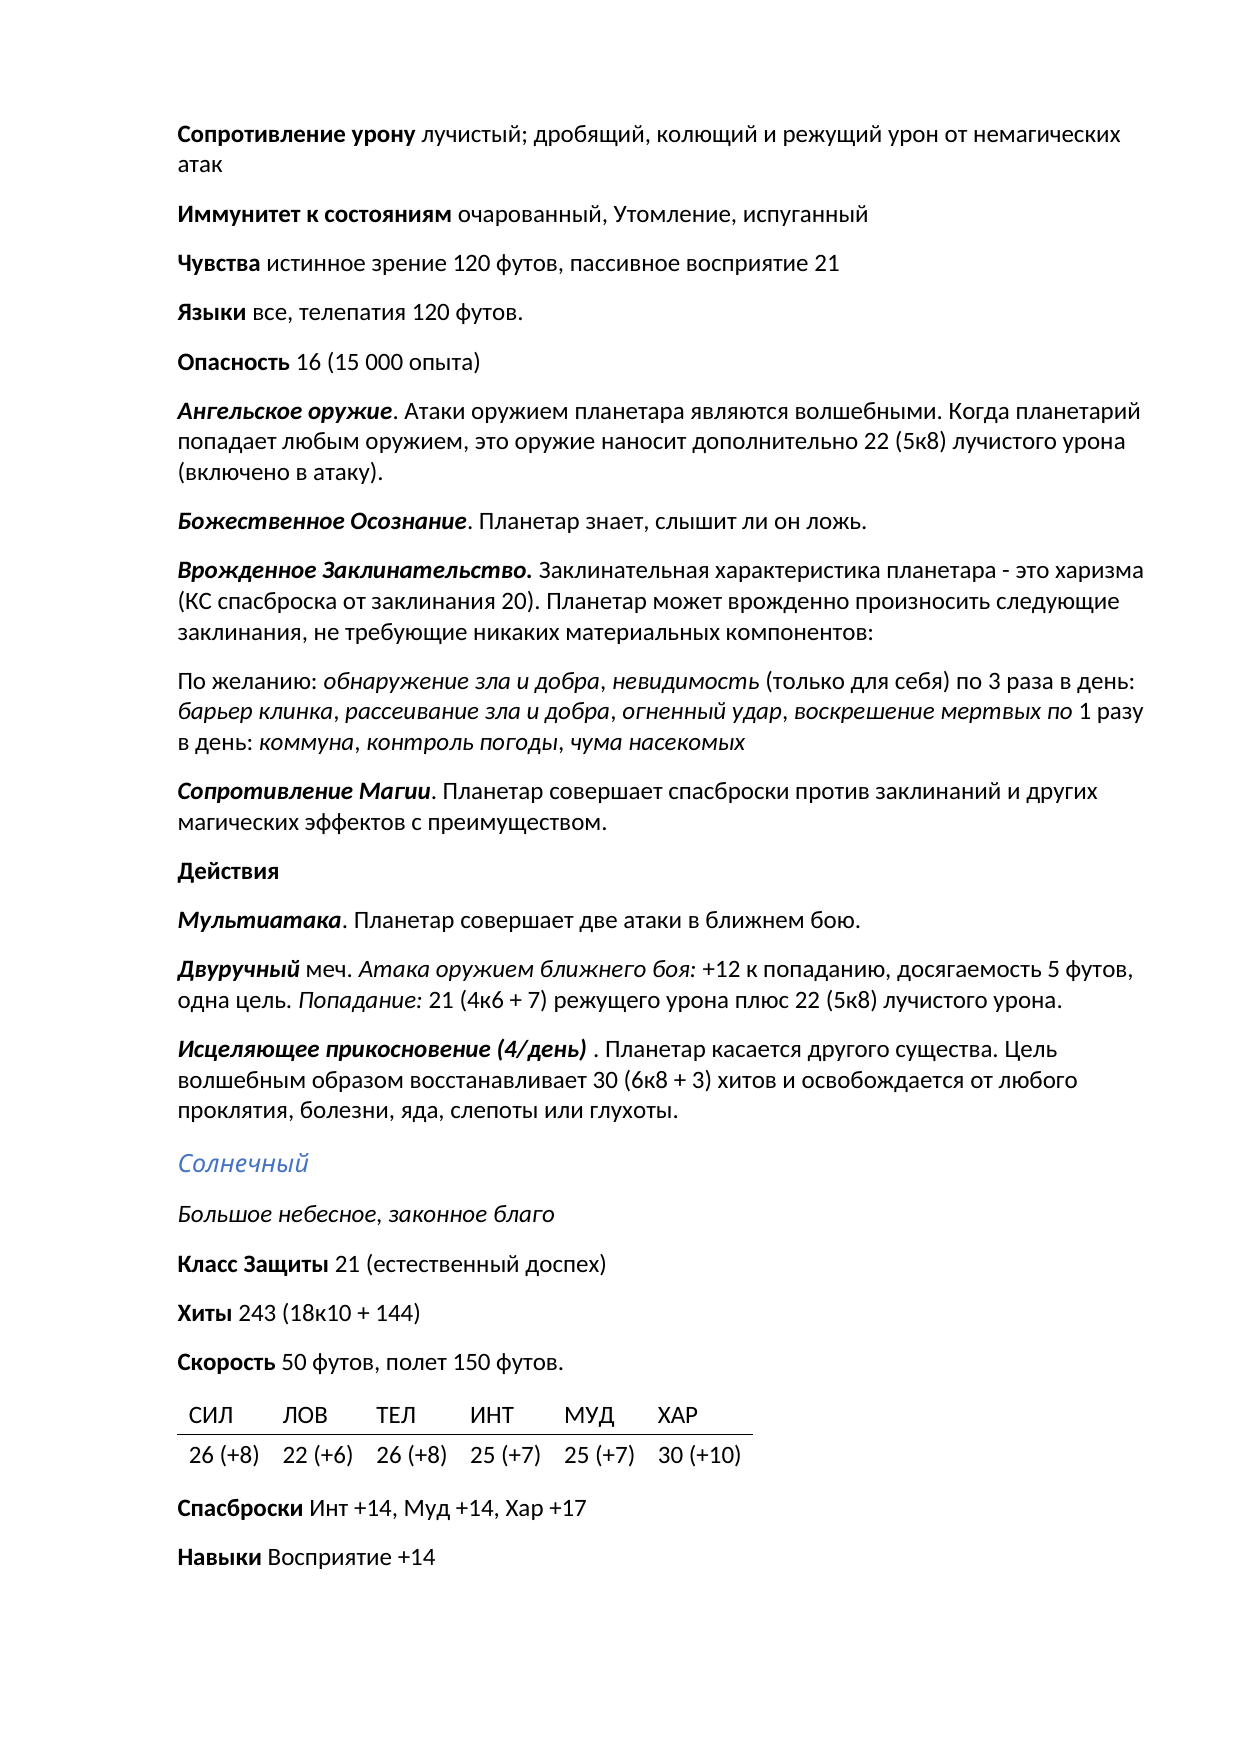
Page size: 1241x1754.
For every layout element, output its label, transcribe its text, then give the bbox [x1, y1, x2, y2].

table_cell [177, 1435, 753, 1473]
text Ангельское оружие. Атаки оружием планетара являются волшебными. Когда планетарий попадает любым оружием, это оружие наносит дополнительно 22 (5к8) лучистого урона (включено в атаку). [177, 395, 1152, 487]
text Класс Защиты 21 (естественный доспех) [177, 1248, 1152, 1278]
text Иммунитет к состояниям очарованный, Утомление, испуганный [177, 198, 1152, 228]
text Исцеляющее прикосновение (4/день) . Планетар касается другого существа. Цель волшебным образом восстанавливает 30 (6к8 + 3) хитов и освобождается от любого проклятия, болезни, яда, слепоты или глухоты. [177, 1033, 1152, 1125]
text Скорость 50 футов, полет 150 футов. [177, 1346, 1152, 1377]
text Действия [177, 855, 1152, 886]
text Опасность 16 (15 000 опыта) [177, 346, 1152, 376]
text Двуручный меч. Атака оружием ближнего боя: +12 к попаданию, досягаемость 5 футов, одна цель. Попадание: 21 (4к6 + 7) режущего урона плюс 22 (5к8) лучистого урона. [177, 953, 1152, 1014]
text Врожденное Заклинательство. Заклинательная характеристика планетара - это харизма (КС спасброска от заклинания 20). Планетар может врожденно произносить следующие заклинания, не требующие никаких материальных компонентов: [177, 554, 1152, 646]
text По желанию: обнаружение зла и добра, невидимость (только для себя) по 3 раза в день: барьер клинка, рассеивание зла и добра, огненный удар, воскрешение мертвых по 1 разу в день: коммуна, контроль погоды, чума насекомых [177, 665, 1152, 756]
subtitle Солнечный [177, 1146, 1152, 1180]
text Мультиатака. Планетар совершает две атаки в ближнем бою. [177, 904, 1152, 935]
text Языки все, телепатия 120 футов. [177, 296, 1152, 327]
text Сопротивление урону лучистый; дробящий, колющий и режущий урон от немагических атак [177, 118, 1152, 179]
text Спасброски Инт +14, Муд +14, Хар +17 [177, 1492, 1152, 1522]
text Хиты 243 (18к10 + 144) [177, 1297, 1152, 1328]
text Сопротивление Магии. Планетар совершает спасброски против заклинаний и других магических эффектов с преимуществом. [177, 775, 1152, 836]
text Навыки Восприятие +14 [177, 1541, 1152, 1572]
text Большое небесное, законное благо [177, 1198, 1152, 1229]
text Божественное Осознание. Планетар знает, слышит ли он ложь. [177, 505, 1152, 536]
text Чувства истинное зрение 120 футов, пассивное восприятие 21 [177, 247, 1152, 278]
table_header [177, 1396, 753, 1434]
